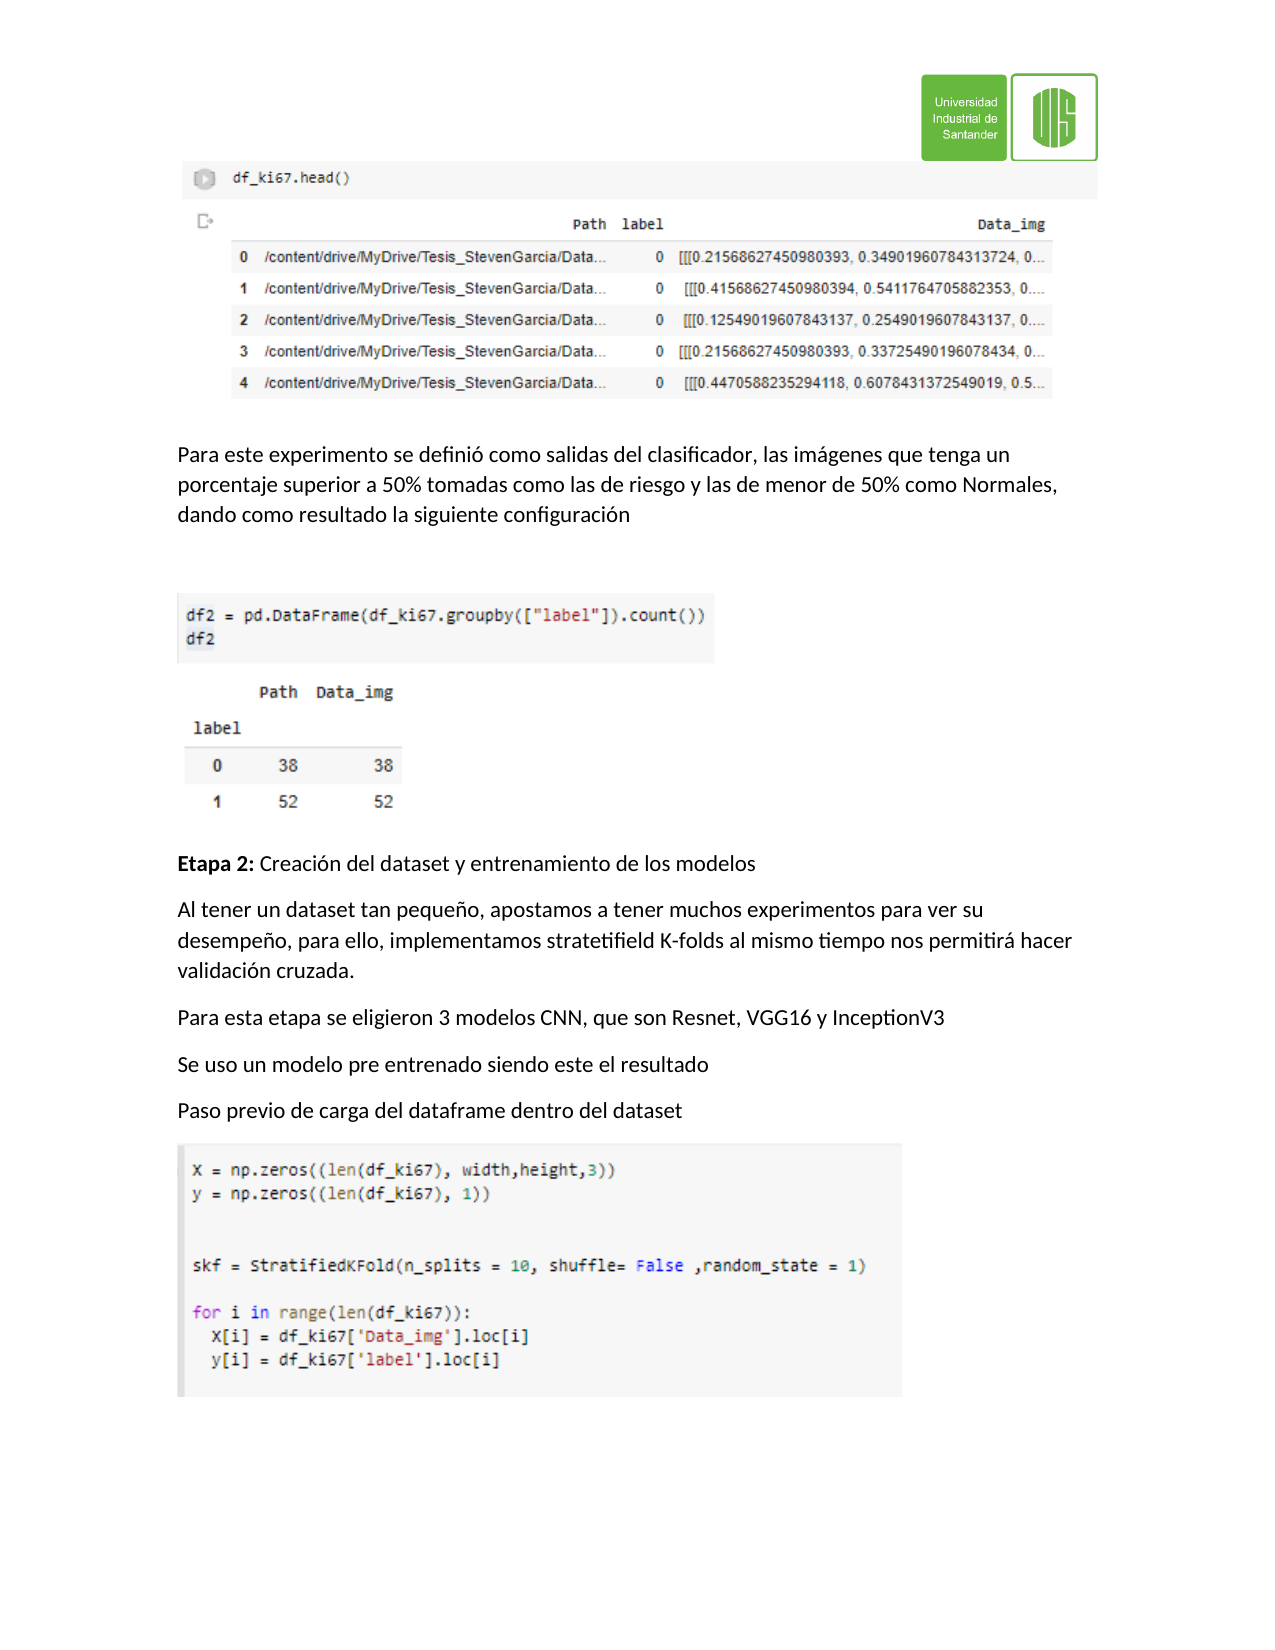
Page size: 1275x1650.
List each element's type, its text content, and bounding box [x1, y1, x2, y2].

text Al tener un dataset tan pequeño, apostamos a tener muchos experimentos para ver su desempeño, para ello, implementamos stratetifield K-folds al mismo tiempo nos permitirá hacer validación cruzada. [177, 896, 1098, 984]
picture [177, 73, 1098, 421]
text Paso previo de carga del dataframe dentro del dataset [177, 1097, 1098, 1125]
picture [177, 593, 715, 830]
text Etapa 2: Creación del dataset y entrenamiento de los modelos [177, 849, 1098, 877]
text Se uso un modelo pre entrenado siendo este el resultado [177, 1050, 1098, 1078]
picture [177, 1143, 903, 1397]
text Para este experimento se definió como salidas del clasificador, las imágenes que tenga un porcentaje superior a 50% tomadas como las de riesgo y las de menor de 50% como Normales, dando como resultado la siguiente configuración [177, 440, 1098, 528]
text Para esta etapa se eligieron 3 modelos CNN, que son Resnet, VGG16 y InceptionV3 [177, 1003, 1098, 1031]
